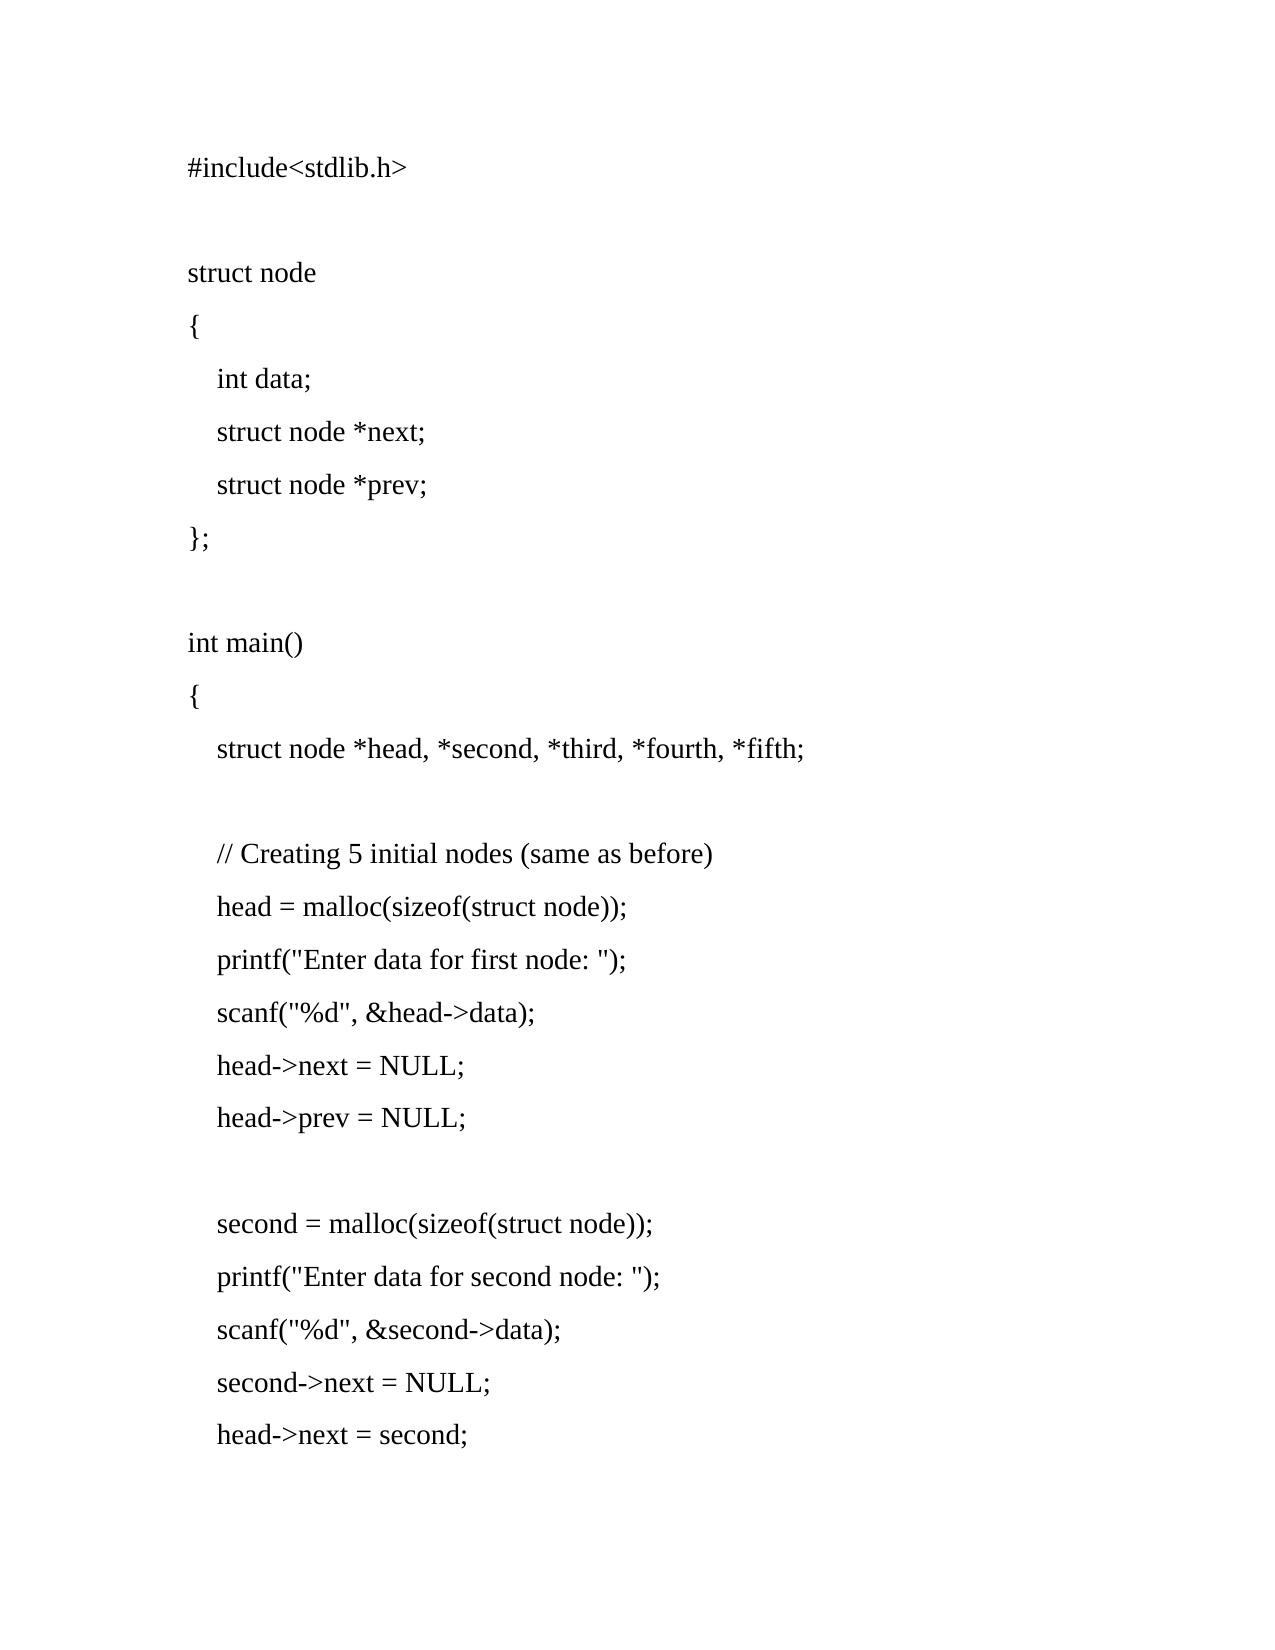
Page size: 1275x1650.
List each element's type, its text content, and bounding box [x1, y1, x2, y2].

text struct node *next; [187, 414, 1125, 448]
text scanf("%d", &second->data); [187, 1312, 1125, 1345]
text head = malloc(sizeof(struct node)); [187, 889, 1125, 923]
text { [187, 308, 1125, 342]
text // Creating 5 initial nodes (same as before) [187, 837, 1125, 870]
text printf("Enter data for first node: "); [187, 942, 1125, 976]
text int main() [187, 625, 1125, 659]
text head->next = second; [187, 1417, 1125, 1451]
text head->next = NULL; [187, 1048, 1125, 1081]
text struct node *head, *second, *third, *fourth, *fifth; [187, 731, 1125, 764]
text second = malloc(sizeof(struct node)); [187, 1206, 1125, 1240]
text printf("Enter data for second node: "); [187, 1259, 1125, 1293]
text struct node *prev; [187, 467, 1125, 500]
text #include<stdlib.h> [187, 150, 1125, 183]
text second->next = NULL; [187, 1365, 1125, 1398]
text }; [187, 520, 1125, 553]
text head->prev = NULL; [187, 1101, 1125, 1134]
text int data; [187, 361, 1125, 395]
text struct node [187, 256, 1125, 289]
text scanf("%d", &head->data); [187, 995, 1125, 1028]
text { [187, 678, 1125, 712]
